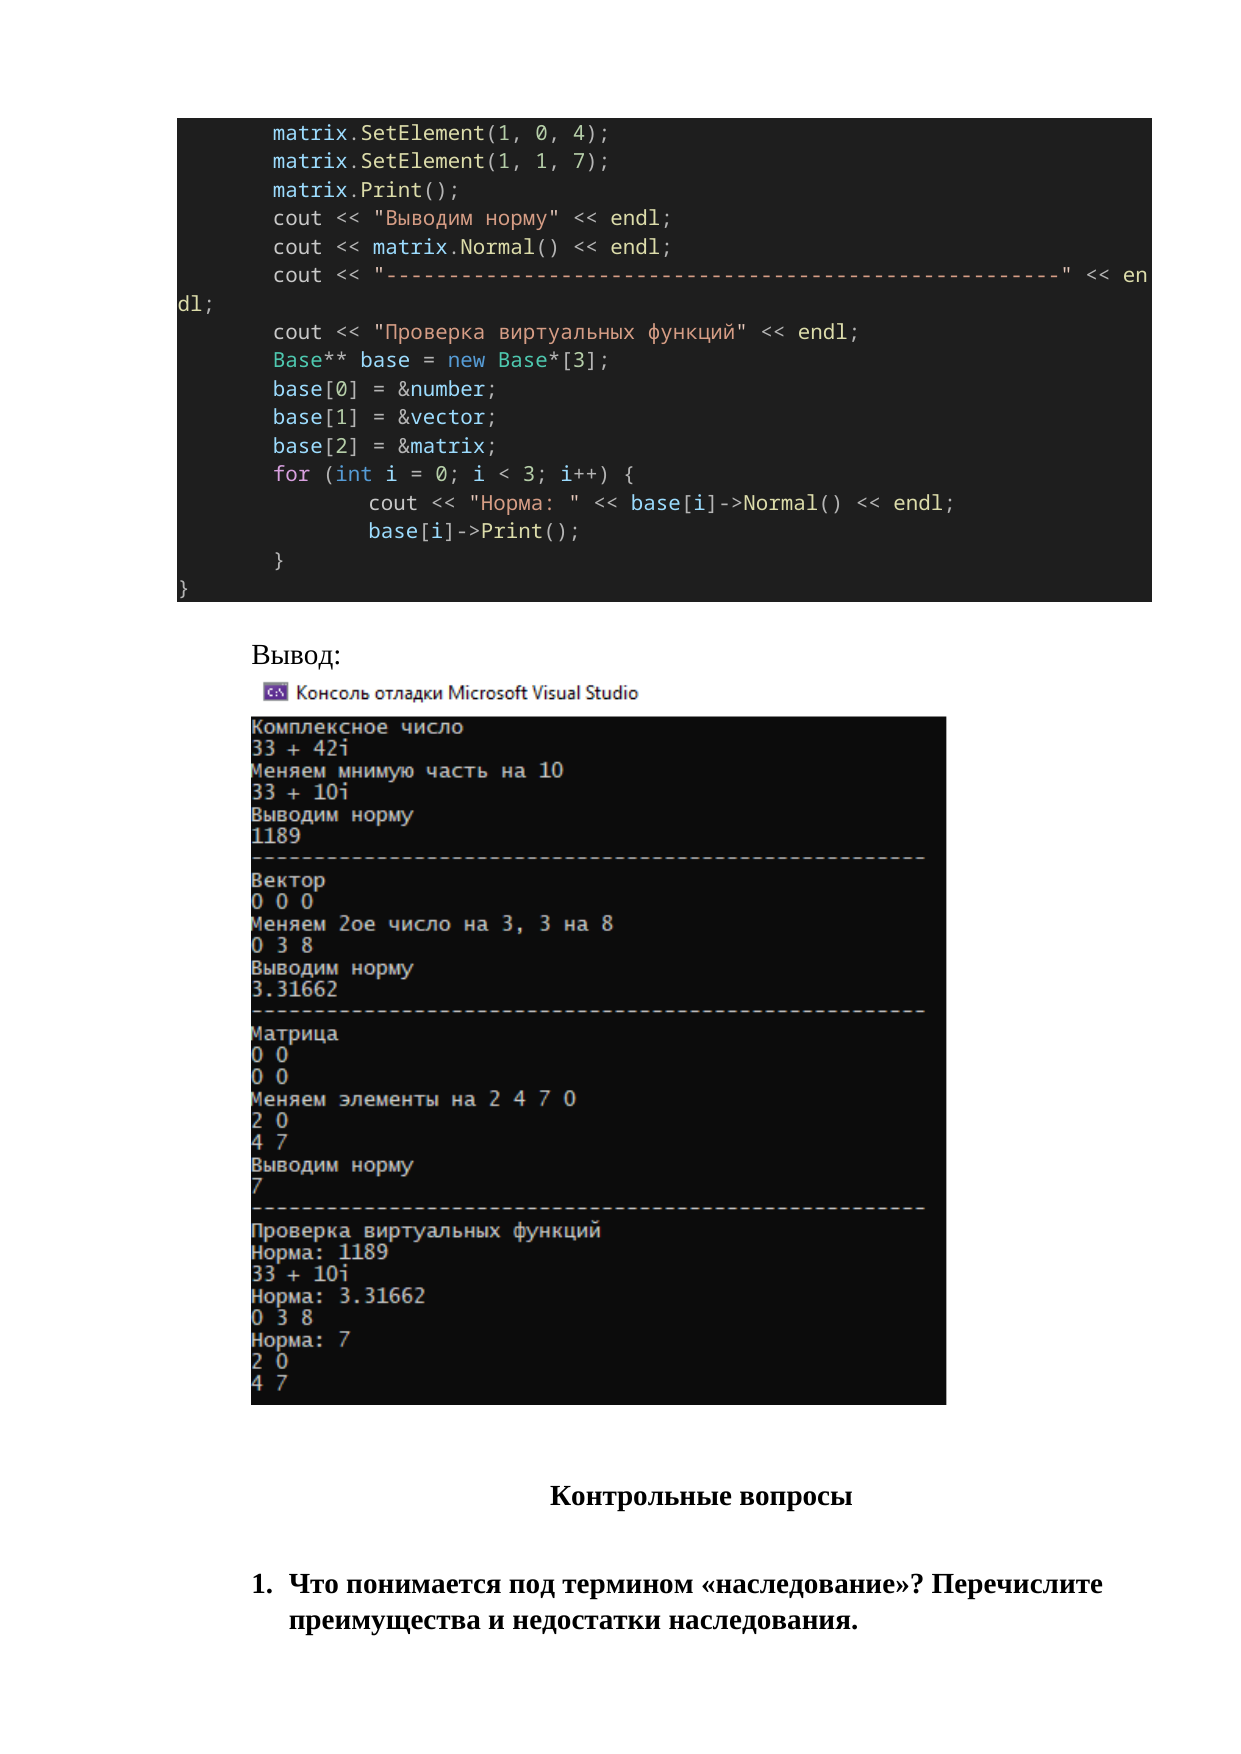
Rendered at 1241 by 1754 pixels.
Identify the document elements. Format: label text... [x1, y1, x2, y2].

text base[0] = &number; [177, 374, 1152, 402]
text } [177, 573, 1152, 602]
list Что понимается под термином «наследование»? Перечислите преимущества и недостатки наследования. [251, 1566, 1152, 1636]
text matrix.Print(); [177, 175, 1152, 203]
text Base** base = new Base*[3]; [177, 346, 1152, 374]
picture [251, 673, 947, 1405]
text matrix.SetElement(1, 1, 7); [177, 147, 1152, 175]
text base[1] = &vector; [177, 402, 1152, 431]
text cout << "Проверка виртуальных функций" << endl; [177, 317, 1152, 346]
text cout << "Норма: " << base[i]->Normal() << endl; [177, 488, 1152, 516]
text cout << matrix.Normal() << endl; [177, 232, 1152, 260]
text cout << "Выводим норму" << endl; [177, 203, 1152, 232]
text Контрольные вопросы [177, 1478, 1152, 1512]
text Вывод: [177, 637, 1152, 671]
text base[2] = &matrix; [177, 431, 1152, 459]
text base[i]->Print(); [177, 516, 1152, 545]
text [177, 260, 1152, 317]
text } [177, 545, 1152, 573]
text for (int i = 0; i < 3; i++) { [177, 459, 1152, 488]
text matrix.SetElement(1, 0, 4); [177, 118, 1152, 147]
